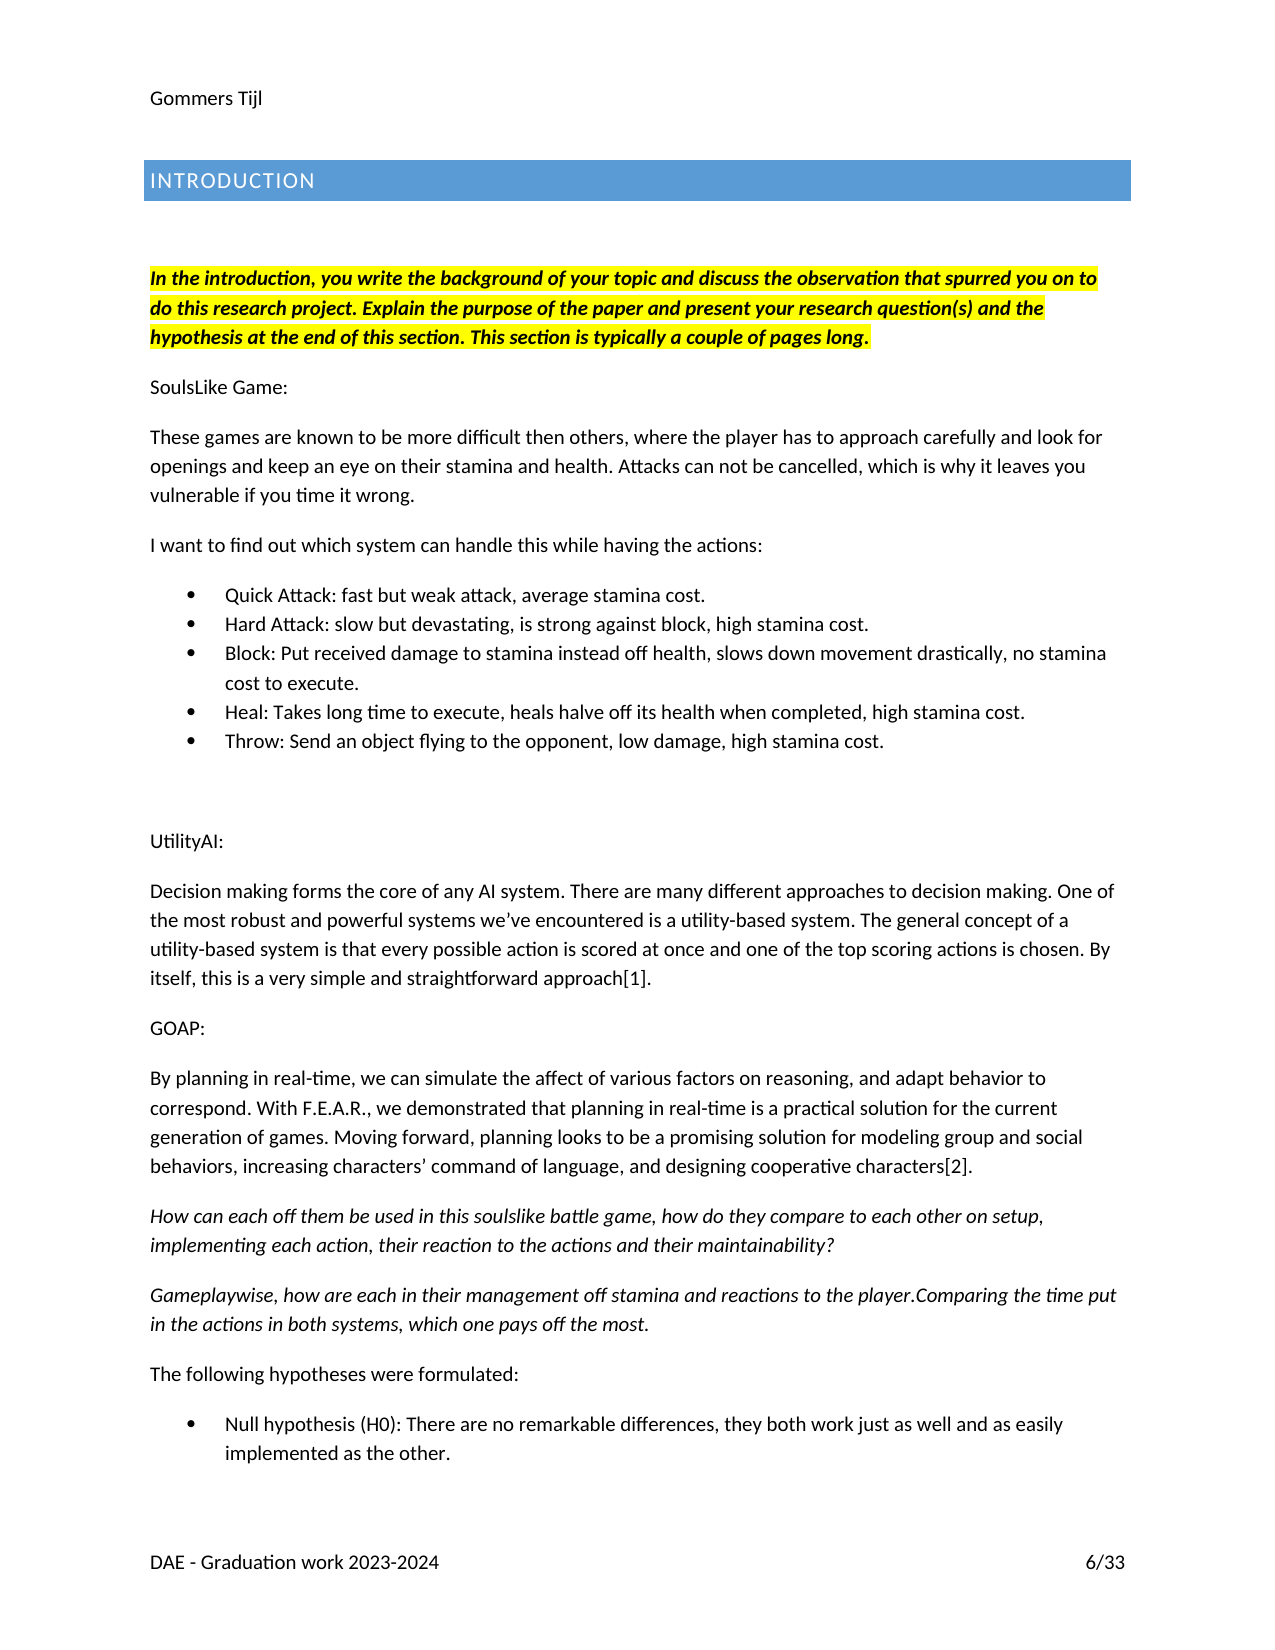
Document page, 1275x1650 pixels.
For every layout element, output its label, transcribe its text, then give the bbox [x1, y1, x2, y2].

text I want to find out which system can handle this while having the actions: [150, 532, 1125, 558]
list Heal: Takes long time to execute, heals halve off its health when completed, high stamina cost. [187, 699, 1125, 724]
list Block: Put received damage to stamina instead off health, slows down movement drastically, no stamina cost to execute. [187, 641, 1125, 695]
text In the introduction, you write the background of your topic and discuss the observation that spurred you on to do this research project. Explain the purpose of the paper and present your research question(s) and the hypothesis at the end of this section. This section is typically a couple of pages long. [150, 266, 1125, 349]
text SoulsLike Game: [150, 374, 1125, 399]
subtitle Introduction [150, 167, 1125, 195]
text By planning in real-time, we can simulate the affect of various factors on reasoning, and adapt behavior to correspond. With F.E.A.R., we demonstrated that planning in real-time is a practical solution for the current generation of games. Moving forward, planning looks to be a promising solution for modeling group and social behaviors, increasing characters’ command of language, and designing cooperative characters[2]. [150, 1066, 1125, 1178]
list Throw: Send an object flying to the opponent, low damage, high stamina cost. [187, 728, 1125, 753]
text UtilityAI: [150, 828, 1125, 853]
list Quick Attack: fast but weak attack, average stamina cost. [187, 582, 1125, 608]
text GOAP: [150, 1016, 1125, 1041]
text Gameplaywise, how are each in their management off stamina and reactions to the player.Comparing the time put in the actions in both systems, which one pays off the most. [150, 1282, 1125, 1337]
text How can each off them be used in this soulslike battle game, how do they compare to each other on setup, implementing each action, their reaction to the actions and their maintainability? [150, 1203, 1125, 1258]
list Null hypothesis (H0): There are no remarkable differences, they both work just as well and as easily implemented as the other. [187, 1411, 1125, 1466]
text These games are known to be more difficult then others, where the player has to approach carefully and look for openings and keep an eye on their stamina and health. Attacks can not be cancelled, which is why it leaves you vulnerable if you time it wrong. [150, 424, 1125, 508]
text Decision making forms the core of any AI system. There are many different approaches to decision making. One of the most robust and powerful systems we’ve encountered is a utility-based system. The general concept of a utility-based system is that every possible action is scored at once and one of the top scoring actions is chosen. By itself, this is a very simple and straightforward approach[1]. [150, 878, 1125, 991]
list Hard Attack: slow but devastating, is strong against block, high stamina cost. [187, 611, 1125, 637]
text The following hypotheses were formulated: [150, 1361, 1125, 1387]
